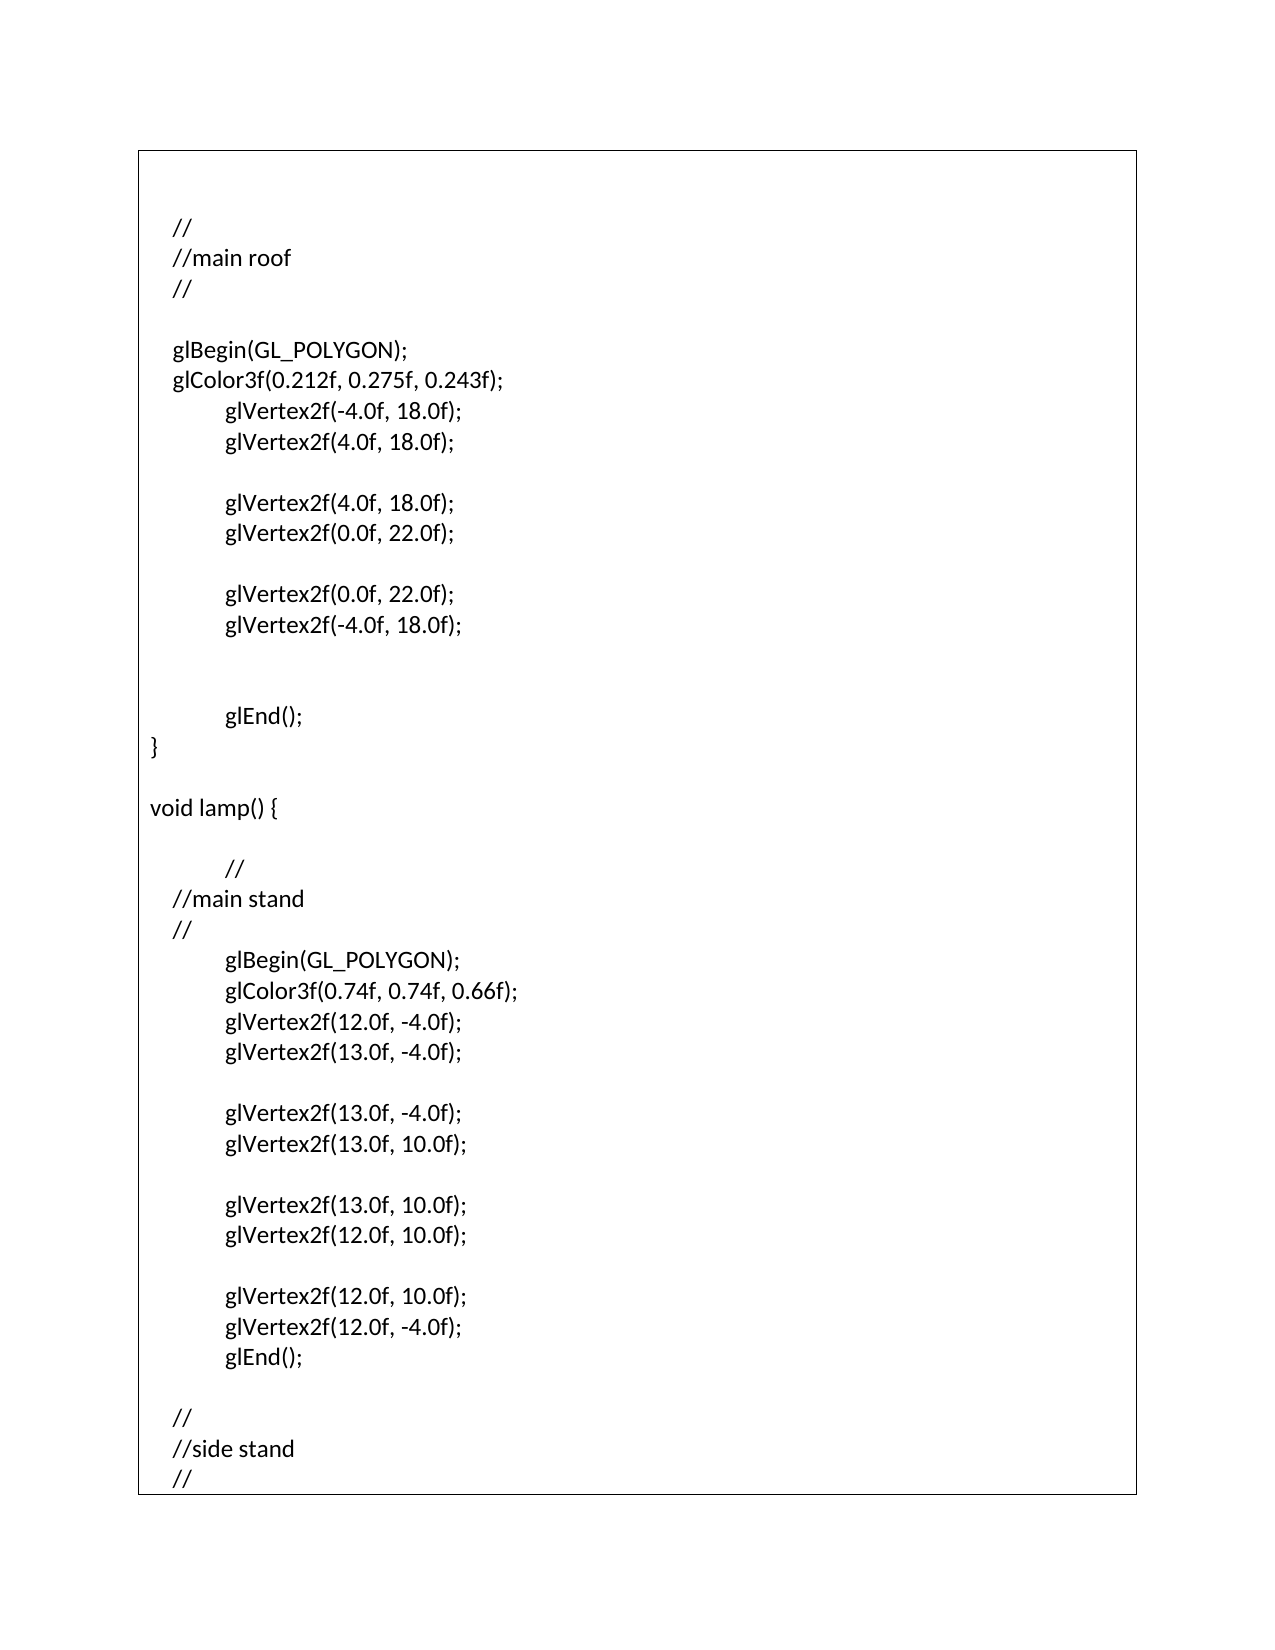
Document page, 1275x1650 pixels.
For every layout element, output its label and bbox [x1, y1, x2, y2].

table_cell [139, 151, 1136, 1494]
